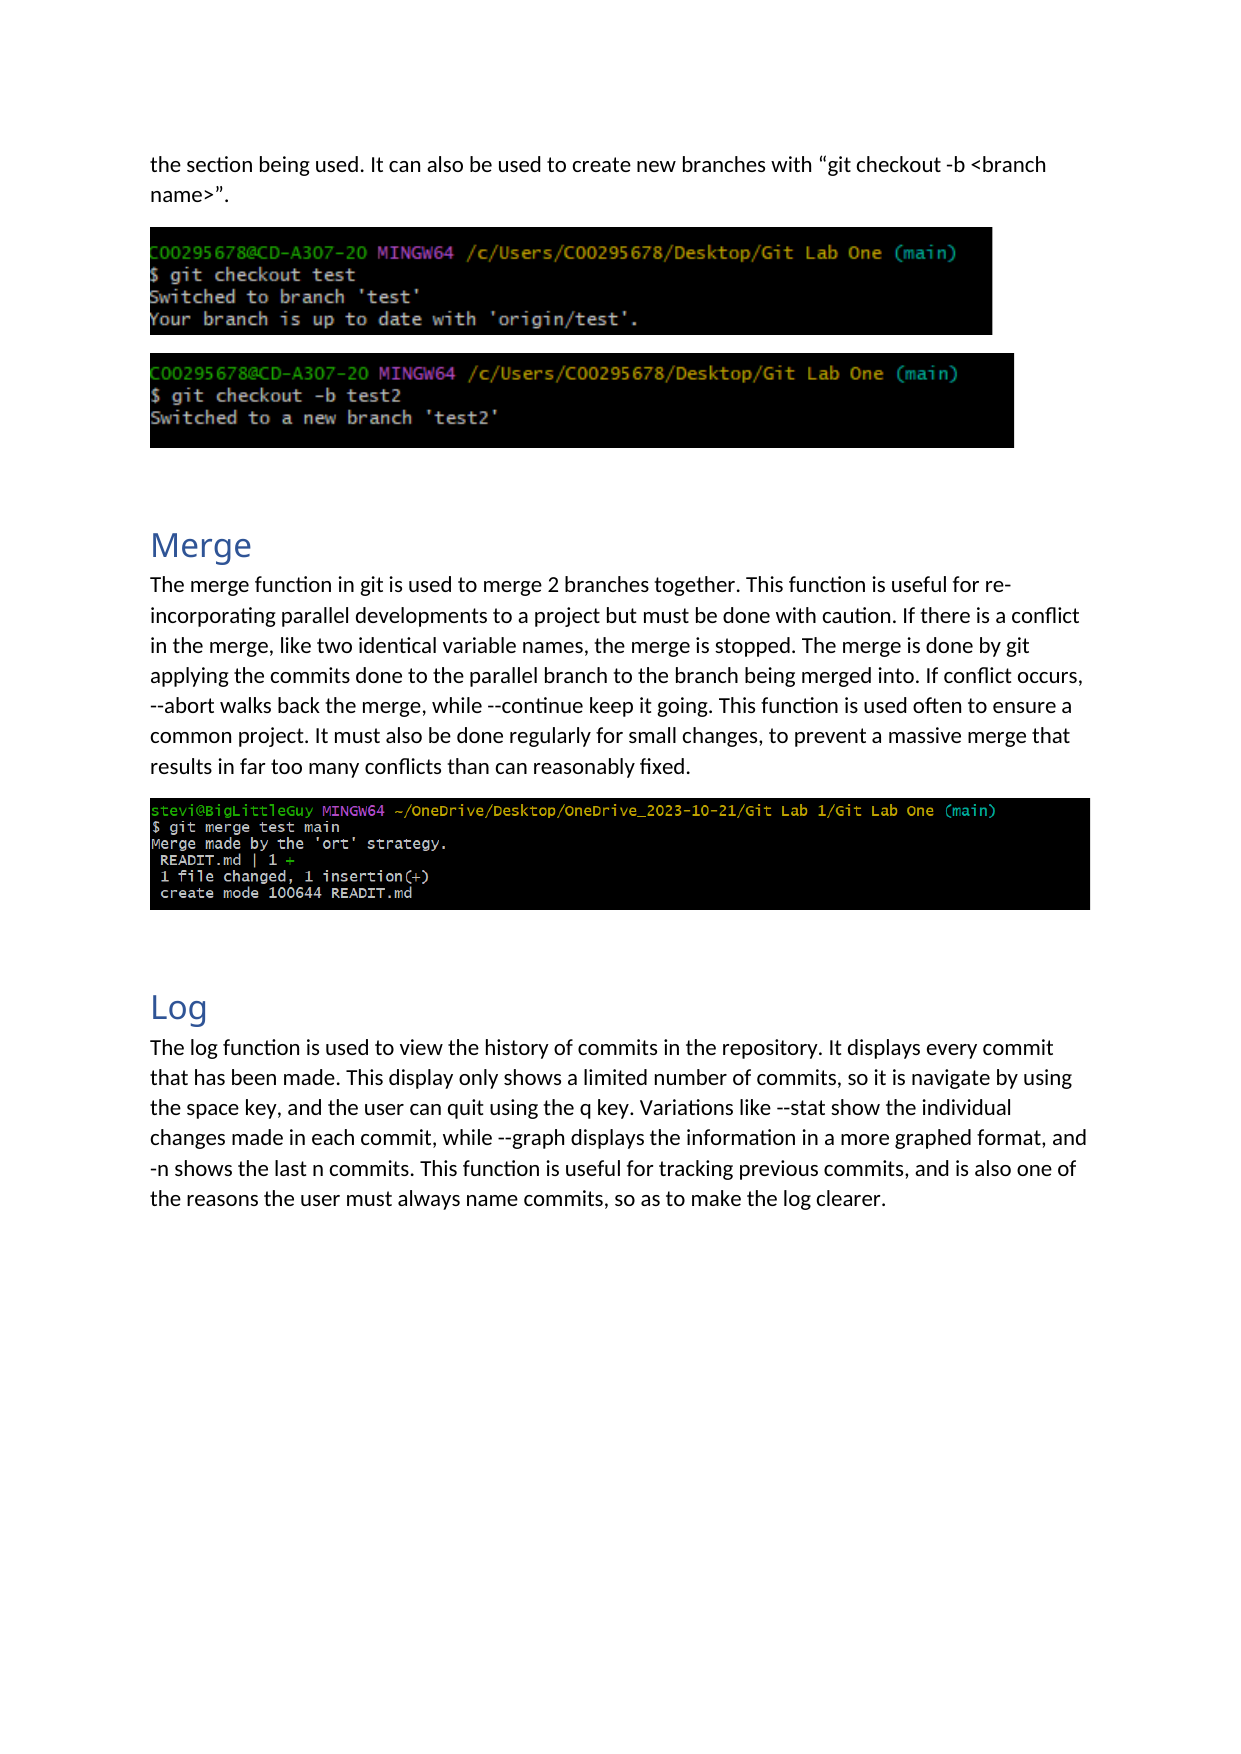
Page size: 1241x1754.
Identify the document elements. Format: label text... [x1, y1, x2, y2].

picture [150, 798, 1091, 910]
subtitle Log [150, 984, 1090, 1029]
subtitle Merge [150, 522, 1090, 567]
picture [150, 353, 1015, 448]
text The merge function in git is used to merge 2 branches together. This function is useful for re-incorporating parallel developments to a project but must be done with caution. If there is a conflict in the merge, like two identical variable names, the merge is stopped. The merge is done by git applying the commits done to the parallel branch to the branch being merged into. If conflict occurs, --abort walks back the merge, while --continue keep it going. This function is used often to ensure a common project. It must also be done regularly for small changes, to prevent a massive merge that results in far too many conflicts than can reasonably fixed. [150, 571, 1090, 780]
text The log function is used to view the history of commits in the repository. It displays every commit that has been made. This display only shows a limited number of commits, so it is navigate by using the space key, and the user can quit using the q key. Variations like --stat show the individual changes made in each commit, while --graph displays the information in a more graphed format, and -n shows the last n commits. This function is useful for tracking previous commits, and is also one of the reasons the user must always name commits, so as to make the log clearer. [150, 1033, 1090, 1212]
picture [150, 227, 993, 335]
